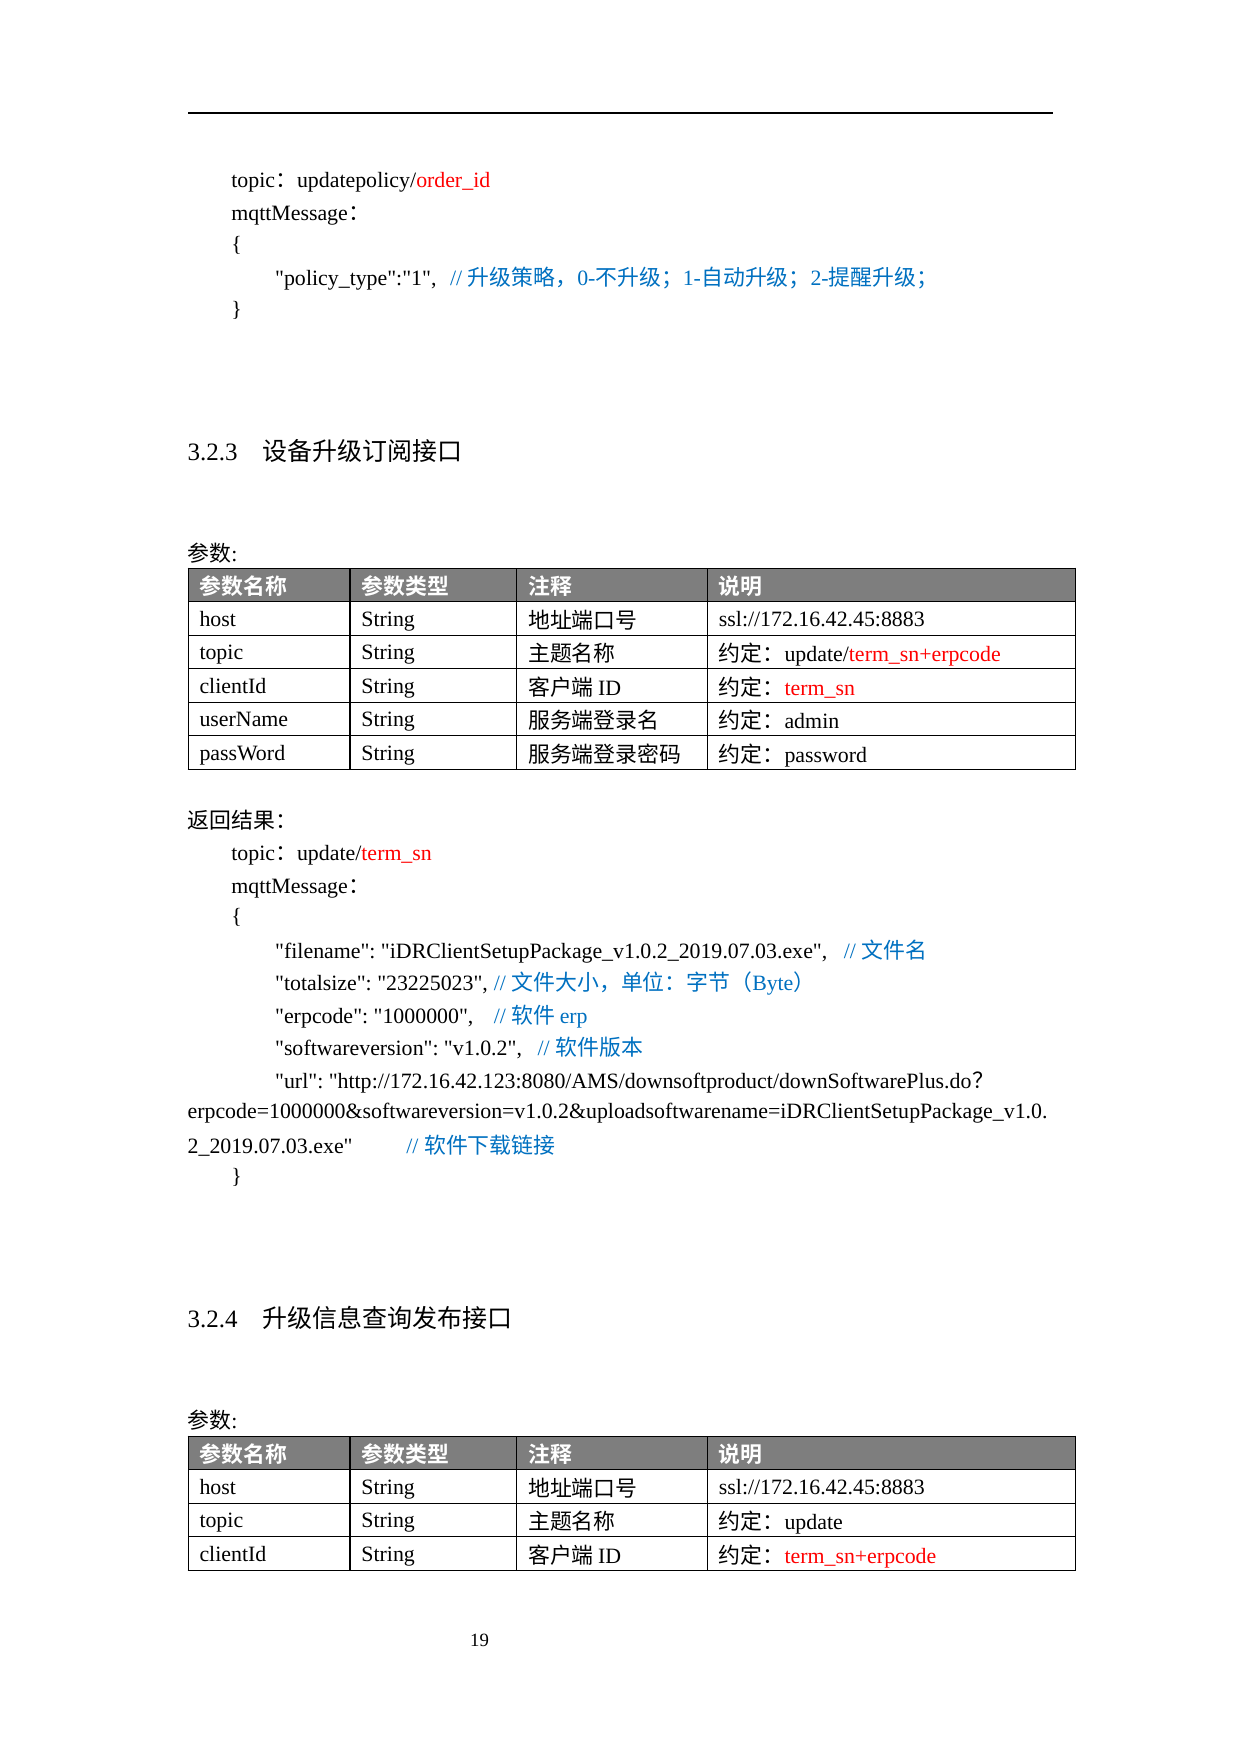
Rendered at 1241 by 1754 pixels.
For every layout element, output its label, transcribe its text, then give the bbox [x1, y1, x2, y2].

list "softwareversion": "v1.0.2", // 软件版本 [231, 1030, 1053, 1062]
table_cell 约定：password [708, 736, 1075, 769]
table_cell 约定：term_sn+erpcode [708, 1537, 1075, 1570]
list mqttMessage： [187, 867, 1053, 900]
table_cell host [189, 1470, 349, 1503]
table_cell 客户端ID [517, 669, 707, 702]
table_cell String [351, 1504, 516, 1536]
subtitle 升级信息查询发布接口 [187, 1284, 1053, 1349]
table_cell passWord [189, 736, 349, 769]
table_cell ssl://172.16.42.45:8883 [708, 1470, 1075, 1503]
table_cell 约定：update [708, 1504, 1075, 1536]
table_cell String [351, 1470, 516, 1503]
table_cell 服务端登录密码 [517, 736, 707, 769]
table_cell String [351, 602, 516, 635]
list } [187, 1160, 1053, 1192]
table_cell 约定：admin [708, 703, 1075, 735]
table_header 说明 [708, 1437, 1075, 1469]
table_header 参数类型 [351, 1437, 516, 1469]
table_cell clientId [189, 1537, 349, 1570]
table_cell 客户端ID [517, 1537, 707, 1570]
list mqttMessage： [187, 194, 1053, 227]
table_header 注释 [517, 1437, 707, 1469]
list "erpcode": "1000000", // 软件erp [231, 997, 1053, 1030]
table_cell 服务端登录名 [517, 703, 707, 735]
table_cell 主题名称 [517, 1504, 707, 1536]
table_cell clientId [189, 669, 349, 702]
table_cell String [351, 736, 516, 769]
table_cell userName [189, 703, 349, 735]
subtitle 设备升级订阅接口 [187, 417, 1053, 482]
table_header 说明 [708, 569, 1075, 601]
table_cell topic [189, 636, 349, 668]
table_cell host [189, 602, 349, 635]
table_cell String [351, 1537, 516, 1570]
list "policy_type":"1", // 升级策略，0-不升级；1-自动升级；2-提醒升级； [231, 259, 1053, 292]
table_header 参数名称 [189, 569, 349, 601]
list { [187, 900, 1053, 932]
list "filename": "iDRClientSetupPackage_v1.0.2_2019.07.03.exe", // 文件名 [231, 932, 1053, 965]
table_header 注释 [517, 569, 707, 601]
list topic：updatepolicy/order_id [187, 162, 1053, 194]
text 参数: [187, 535, 1053, 568]
table_header 参数类型 [351, 569, 516, 601]
text 参数: [187, 1403, 1053, 1436]
table_header 参数名称 [189, 1437, 349, 1469]
table_cell 约定：update/term_sn+erpcode [708, 636, 1075, 668]
list "url": "http://172.16.42.123:8080/AMS/downsoftproduct/downSoftwarePlus.do？erpcode=1000000&softwareversion=v1.0.2&uploadsoftwarename=iDRClientSetupPackage_v1.0.2_2019.07.03.exe" // 软件下载链接 [187, 1062, 1053, 1160]
list 返回结果： [187, 802, 1053, 835]
table_cell String [351, 703, 516, 735]
table_cell 主题名称 [517, 636, 707, 668]
list } [187, 292, 1053, 324]
list "totalsize": "23225023", // 文件大小，单位：字节（Byte） [231, 965, 1053, 997]
list { [187, 227, 1053, 259]
table_cell 约定：term_sn [708, 669, 1075, 702]
table_cell 地址端口号 [517, 1470, 707, 1503]
table_cell 地址端口号 [517, 602, 707, 635]
table_cell topic [189, 1504, 349, 1536]
table_cell String [351, 636, 516, 668]
table_cell String [351, 669, 516, 702]
table_cell ssl://172.16.42.45:8883 [708, 602, 1075, 635]
list topic：update/term_sn [187, 835, 1053, 867]
